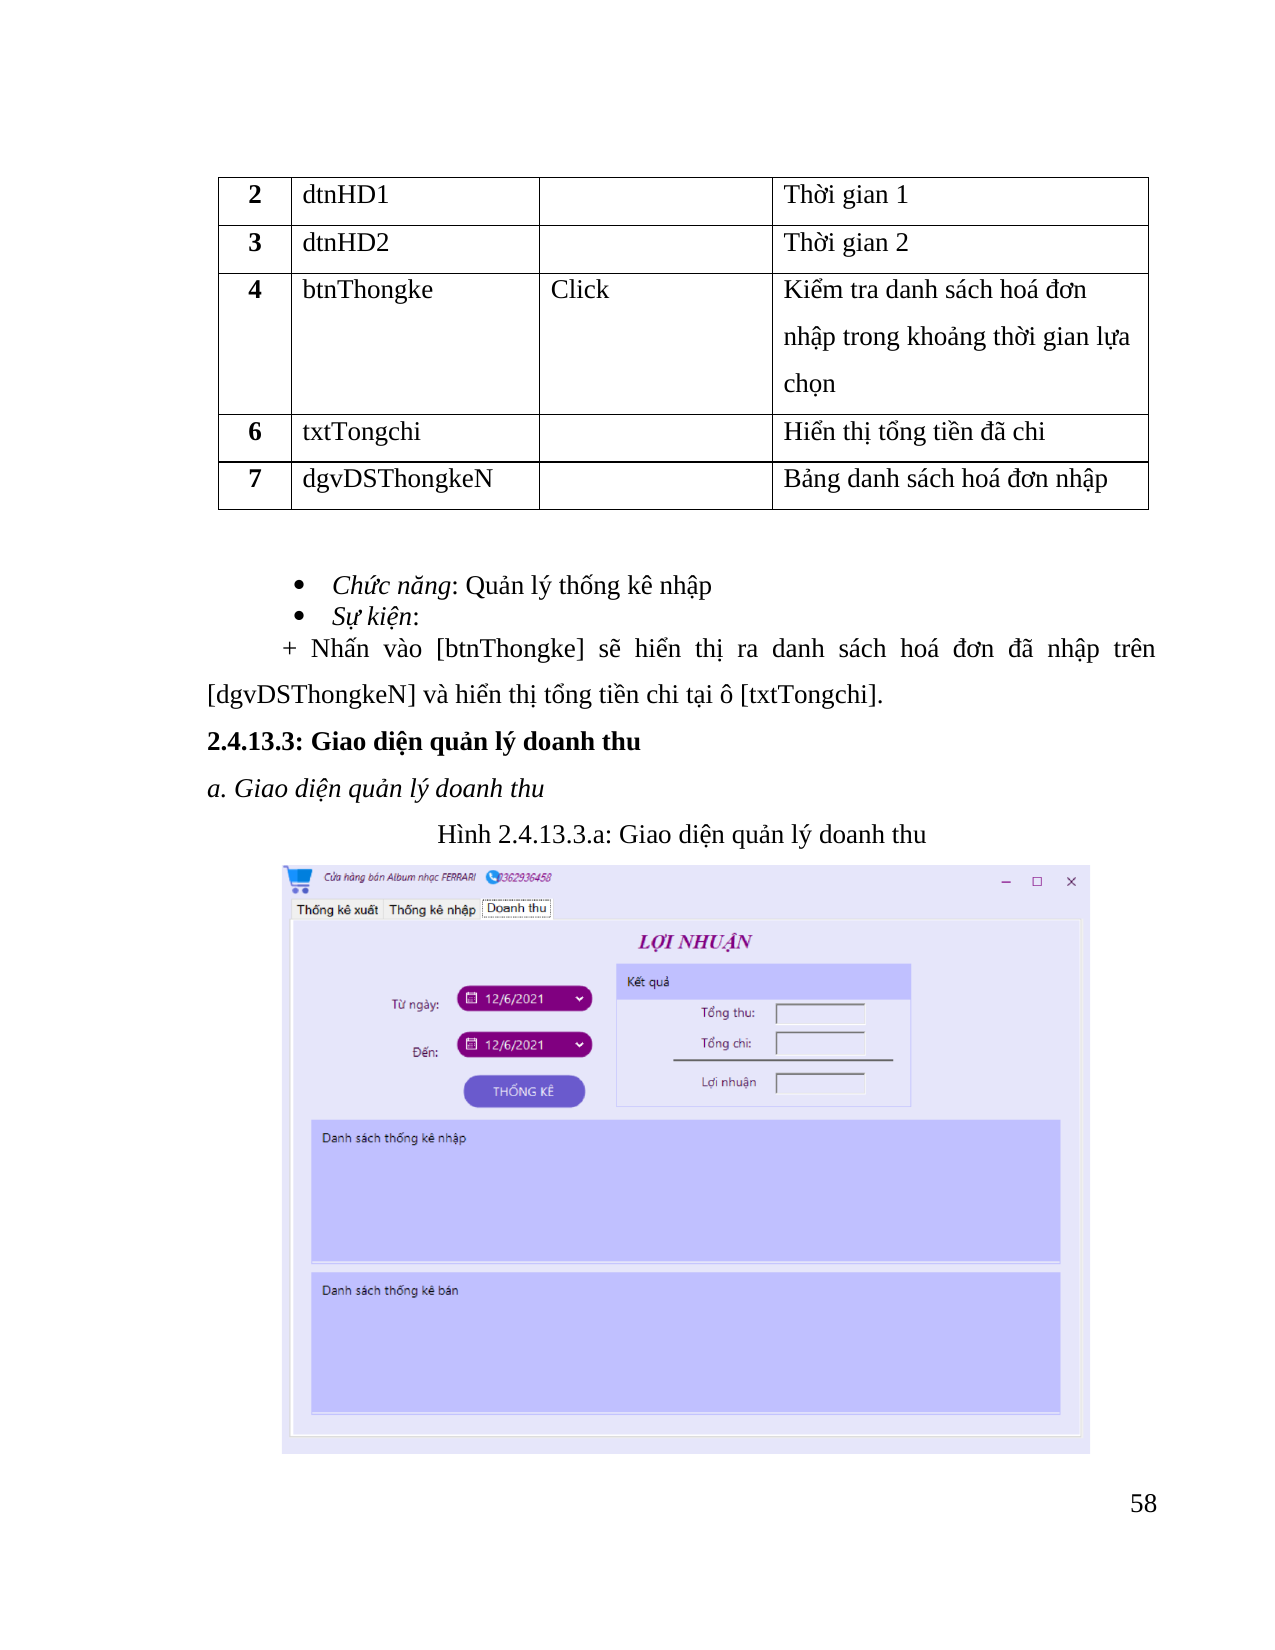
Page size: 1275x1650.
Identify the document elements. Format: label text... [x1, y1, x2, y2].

list Chức năng: Quản lý thống kê nhập [294, 569, 1157, 601]
table_cell btnThongke [292, 274, 539, 414]
table_cell 6 [219, 415, 291, 461]
table_cell Kiểm tra danh sách hoá đơn nhập trong khoảng thời gian lựa chọn [773, 274, 1148, 414]
table_cell dgvDSThongkeN [292, 463, 539, 509]
text Hình 2.4.13.3.a: Giao diện quản lý doanh thu [207, 818, 1157, 849]
table_cell Hiển thị tổng tiền đã chi [773, 415, 1148, 461]
table_cell 4 [219, 274, 291, 414]
table_cell txtTongchi [292, 415, 539, 461]
table_cell [540, 415, 772, 461]
list Sự kiện: [294, 601, 1157, 632]
table_cell dtnHD1 [292, 178, 539, 225]
table_cell [540, 178, 772, 225]
text a. Giao diện quản lý doanh thu [207, 772, 1157, 803]
table_cell 3 [219, 226, 291, 273]
text 2.4.13.3: Giao diện quản lý doanh thu [207, 725, 1157, 756]
text + Nhấn vào [btnThongke] sẽ hiển thị ra danh sách hoá đơn đã nhập trên [dgvDSThongkeN] và hiển thị tổng tiền chi tại ô [txtTongchi]. [207, 632, 1157, 709]
table_cell Thời gian 2 [773, 226, 1148, 273]
picture [281, 865, 1091, 1454]
table_cell Thời gian 1 [773, 178, 1148, 225]
table_cell Click [540, 274, 772, 414]
table_cell 7 [219, 463, 291, 509]
table_cell dtnHD2 [292, 226, 539, 273]
table_cell 2 [219, 178, 291, 225]
table_cell [540, 226, 772, 273]
table_cell [540, 463, 772, 509]
table_cell Bảng danh sách hoá đơn nhập [773, 463, 1148, 509]
